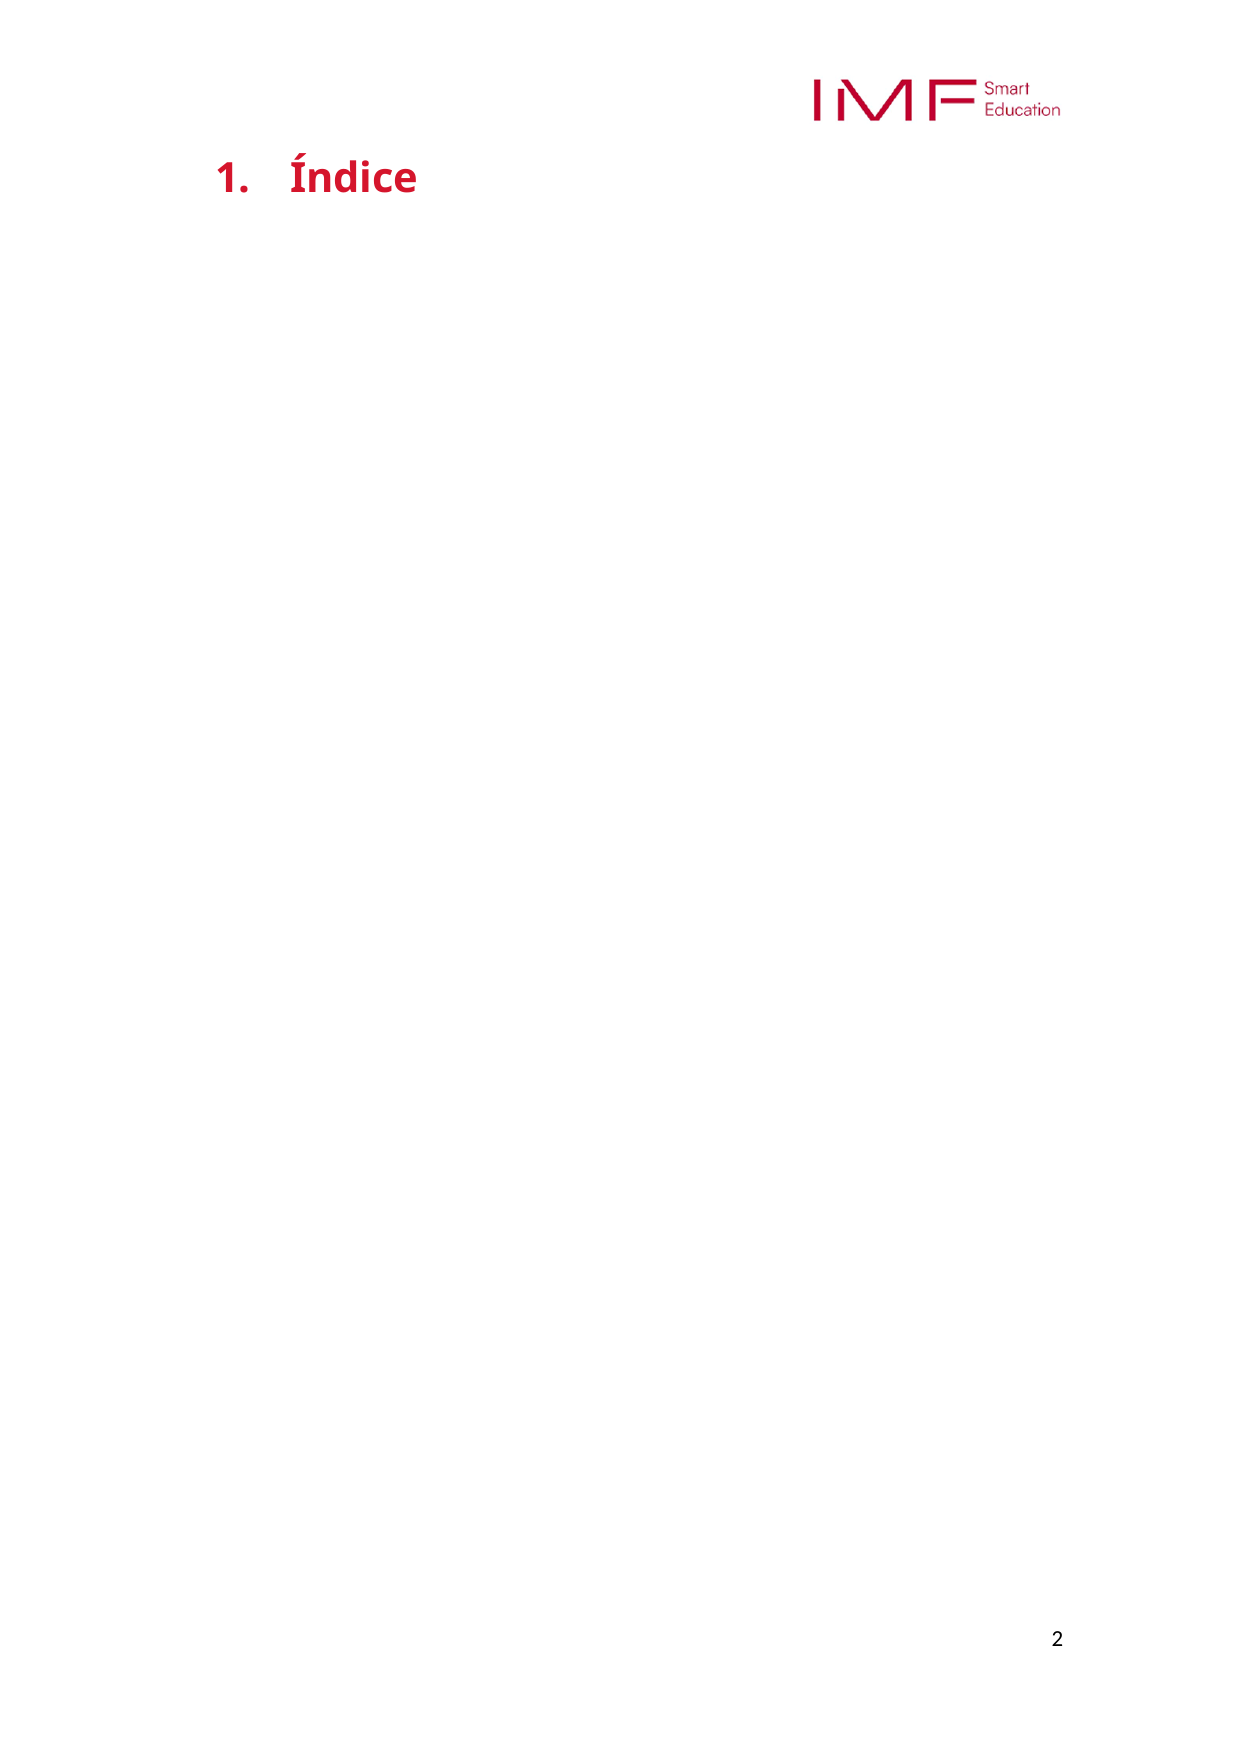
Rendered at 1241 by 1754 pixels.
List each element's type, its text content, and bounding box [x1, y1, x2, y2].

list Índice [215, 148, 1063, 204]
picture [809, 73, 1063, 124]
